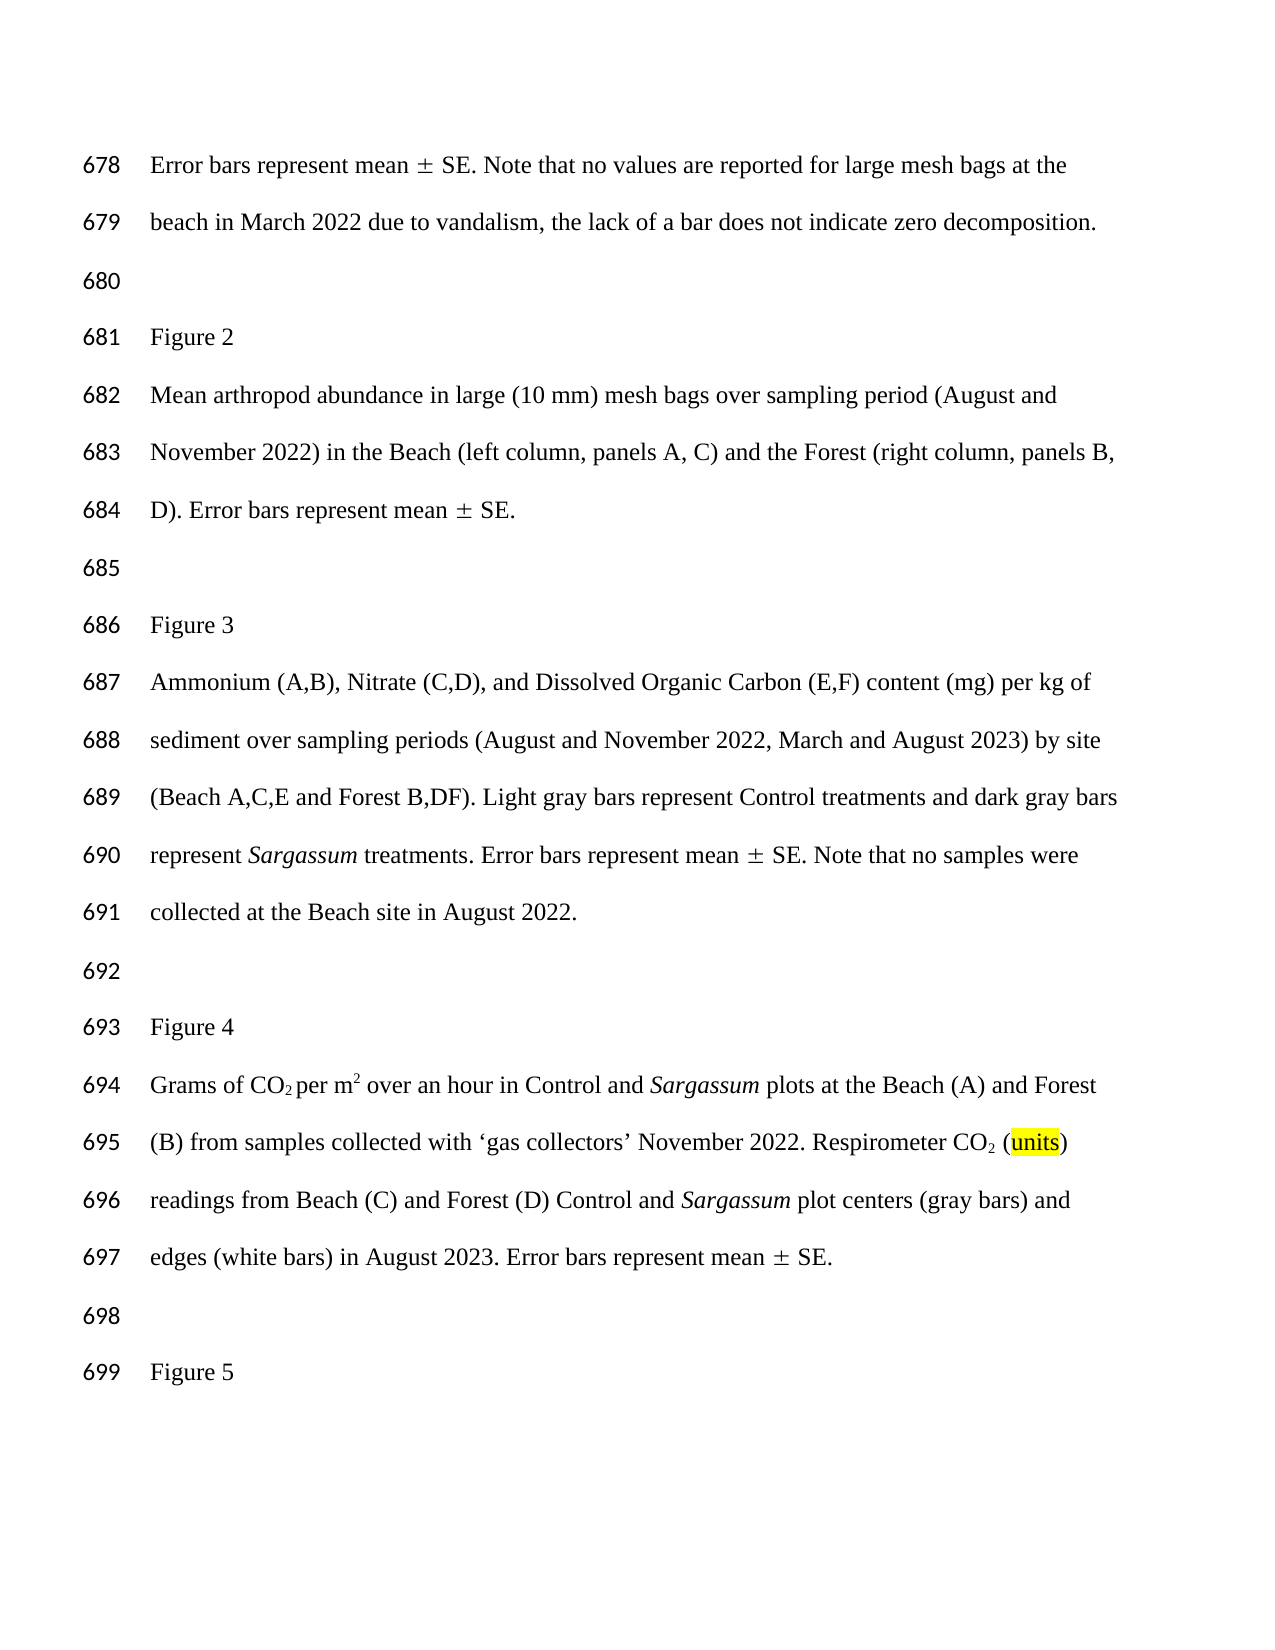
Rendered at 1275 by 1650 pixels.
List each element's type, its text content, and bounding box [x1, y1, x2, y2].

text Figure 3 [150, 610, 1125, 639]
text Figure 2 [150, 322, 1125, 351]
text Mean arthropod abundance in large (10 mm) mesh bags over sampling period (August and November 2022) in the Beach (left column, panels A, C) and the Forest (right column, panels B, D). Error bars represent mean SE. [150, 380, 1125, 524]
text Ammonium (A,B), Nitrate (C,D), and Dissolved Organic Carbon (E,F) content (mg) per kg of sediment over sampling periods (August and November 2022, March and August 2023) by site (Beach A,C,E and Forest B,DF). Light gray bars represent Control treatments and dark gray bars represent Sargassum treatments. Error bars represent mean SE. Note that no samples were collected at the Beach site in August 2022. [150, 667, 1125, 926]
text Figure 4 [150, 1012, 1125, 1041]
text Grams of CO2 per m2 over an hour in Control and Sargassum plots at the Beach (A) and Forest (B) from samples collected with ‘gas collectors’ November 2022. Respirometer CO2 (units) readings from Beach (C) and Forest (D) Control and Sargassum plot centers (gray bars) and edges (white bars) in August 2023. Error bars represent mean SE. [150, 1070, 1125, 1271]
text Figure 5 [150, 1357, 1125, 1386]
